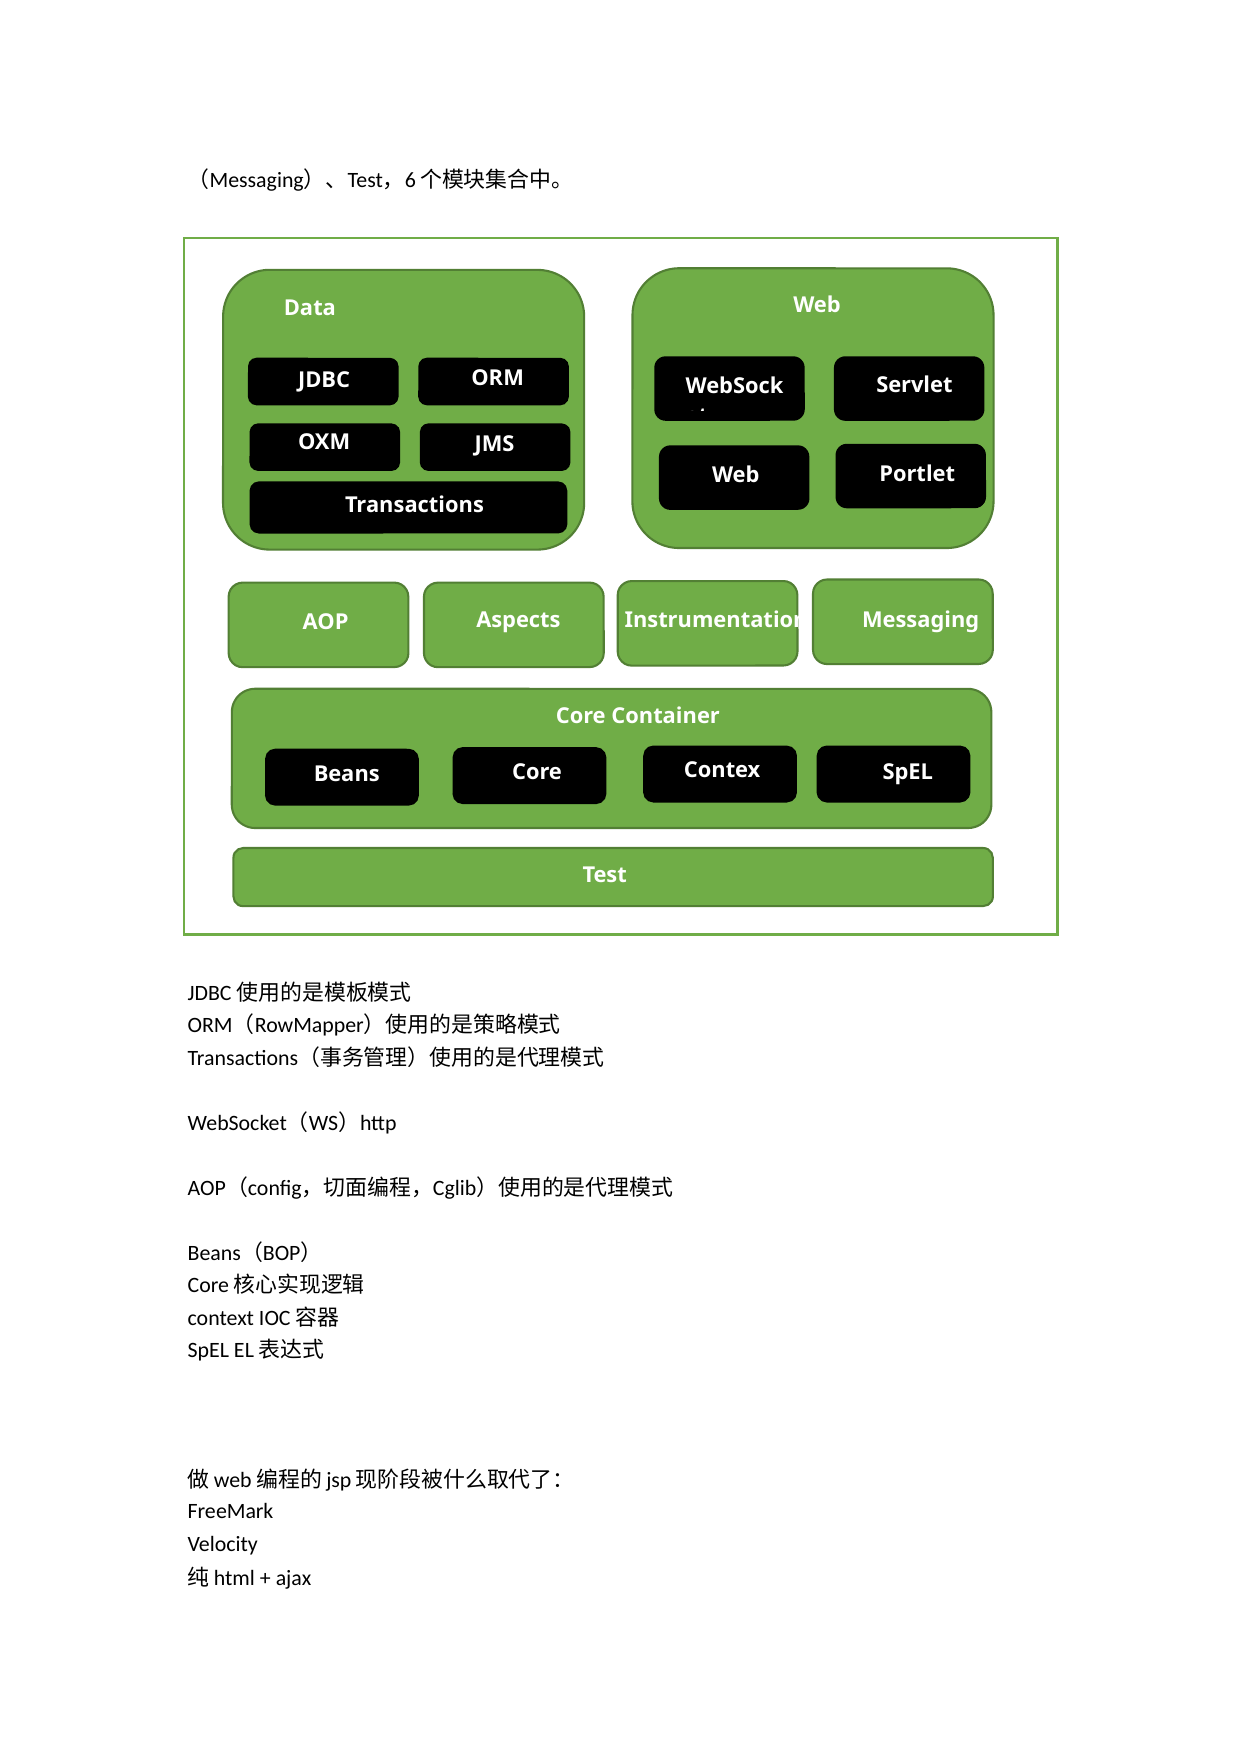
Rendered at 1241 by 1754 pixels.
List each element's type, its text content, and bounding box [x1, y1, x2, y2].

list Velocity [187, 1527, 1053, 1559]
list 做web编程的jsp现阶段被什么取代了： [187, 1462, 1053, 1494]
list SpEL EL表达式 [187, 1332, 1053, 1364]
list ORM（RowMapper）使用的是策略模式 [187, 1007, 1053, 1039]
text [187, 162, 1053, 194]
list AOP（config，切面编程，Cglib）使用的是代理模式 [187, 1169, 1053, 1202]
list Transactions（事务管理）使用的是代理模式 [187, 1039, 1053, 1072]
list context IOC容器 [187, 1299, 1053, 1332]
list 纯html + ajax [187, 1559, 1053, 1592]
list FreeMark [187, 1494, 1053, 1527]
list WebSocket（WS）http [187, 1104, 1053, 1137]
list JDBC 使用的是模板模式 [187, 974, 1053, 1007]
list Core核心实现逻辑 [187, 1267, 1053, 1299]
list Beans（BOP） [187, 1234, 1053, 1267]
